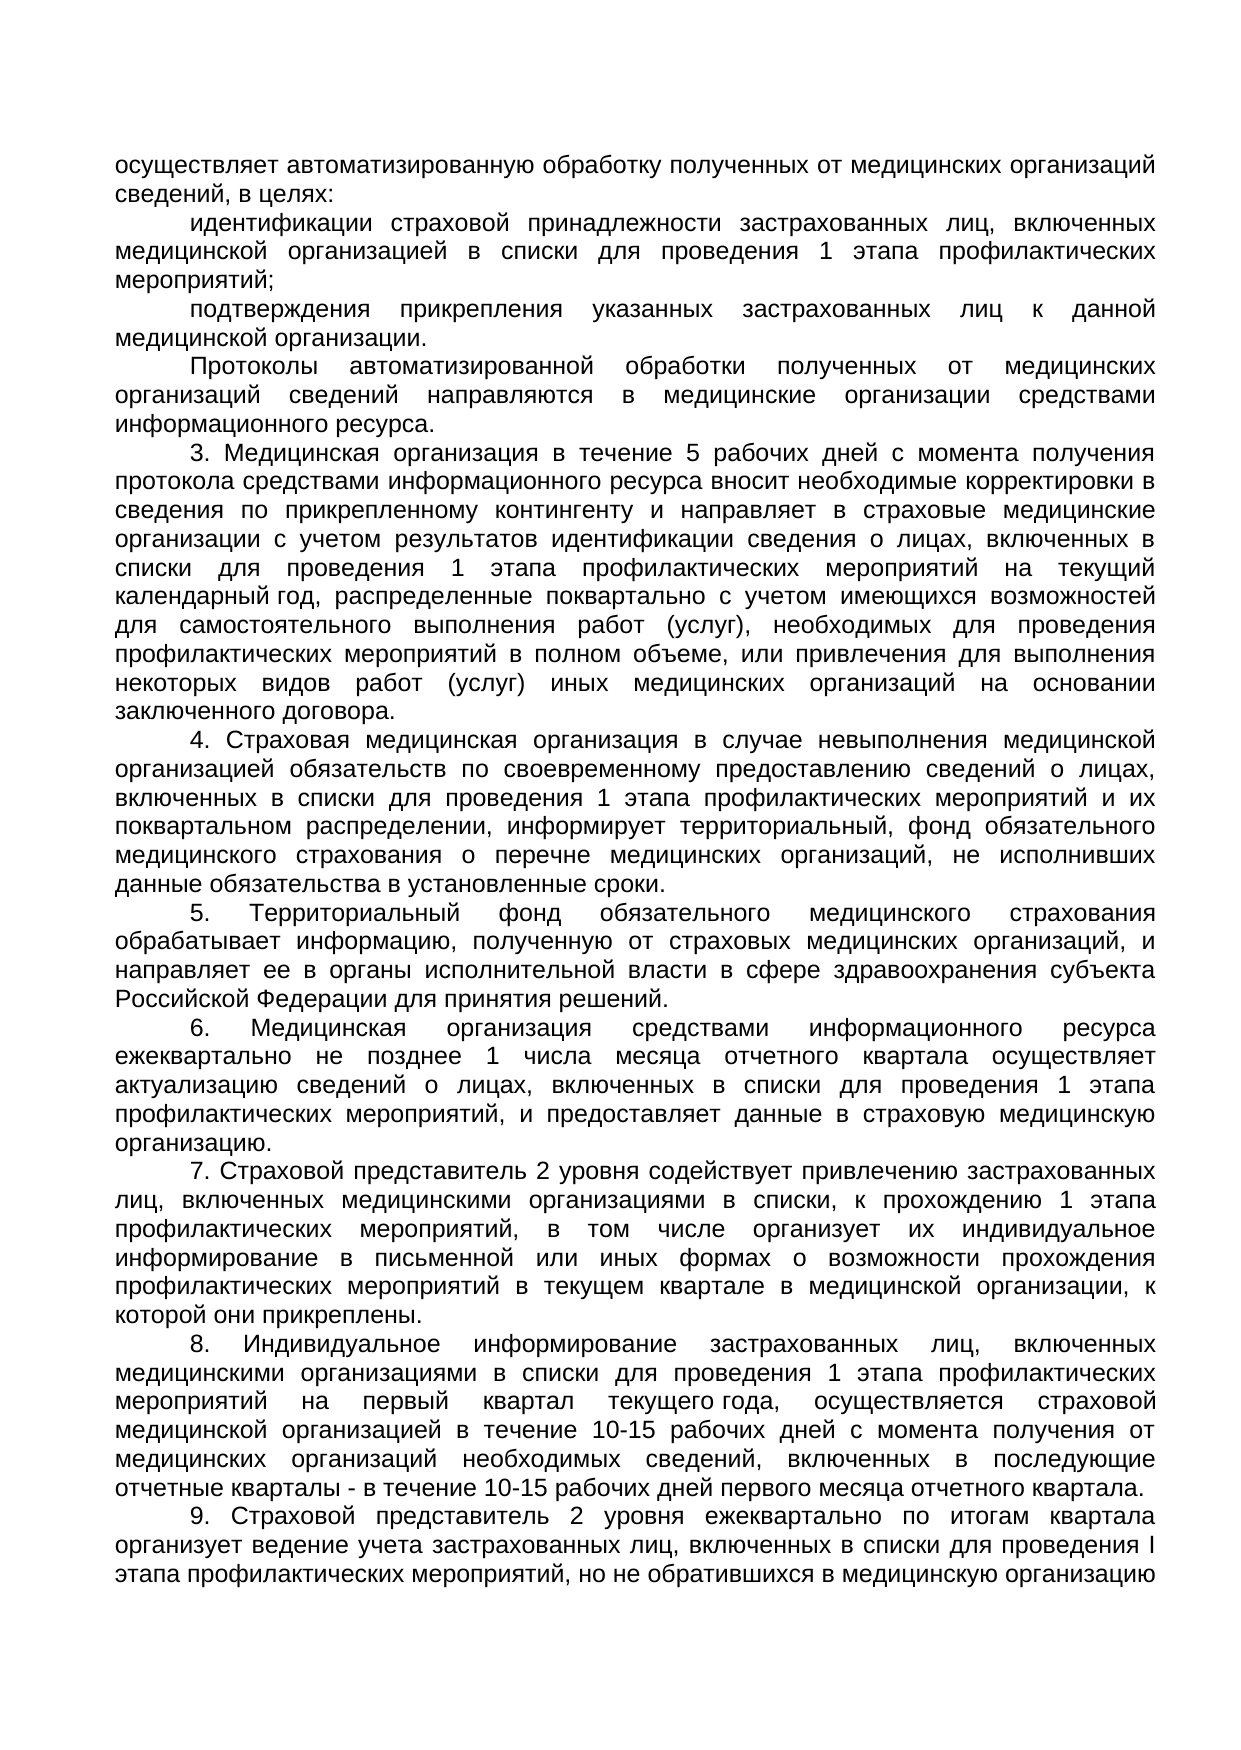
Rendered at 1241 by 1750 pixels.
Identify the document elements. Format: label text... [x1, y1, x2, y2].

text 8. Индивидуальное информирование застрахованных лиц, включенных медицинскими организациями в списки для проведения 1 этапа профилактических мероприятий на первый квартал текущего года, осуществляется страховой медицинской организацией в течение 10-15 рабочих дней с момента получения от медицинских организаций необходимых сведений, включенных в последующие отчетные кварталы - в течение 10-15 рабочих дней первого месяца отчетного квартала. [114, 1329, 1157, 1501]
text идентификации страховой принадлежности застрахованных лиц, включенных медицинской организацией в списки для проведения 1 этапа профилактических мероприятий; [114, 207, 1157, 294]
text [114, 1501, 1157, 1587]
text 5. Территориальный фонд обязательного медицинского страхования обрабатывает информацию, полученную от страховых медицинских организаций, и направляет ее в органы исполнительной власти в сфере здравоохранения субъекта Российской Федерации для принятия решений. [114, 897, 1157, 1012]
text 6. Медицинская организация средствами информационного ресурса ежеквартально не позднее 1 числа месяца отчетного квартала осуществляет актуализацию сведений о лицах, включенных в списки для проведения 1 этапа профилактических мероприятий, и предоставляет данные в страховую медицинскую организацию. [114, 1012, 1157, 1156]
text 4. Страховая медицинская организация в случае невыполнения медицинской организацией обязательств по своевременному предоставлению сведений о лицах, включенных в списки для проведения 1 этапа профилактических мероприятий и их поквартальном распределении, информирует территориальный, фонд обязательного медицинского страхования о перечне медицинских организаций, не исполнивших данные обязательства в установленные сроки. [114, 725, 1157, 897]
text подтверждения прикрепления указанных застрахованных лиц к данной медицинской организации. [114, 294, 1157, 351]
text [114, 150, 1157, 207]
text Протоколы автоматизированной обработки полученных от медицинских организаций сведений направляются в медицинские организации средствами информационного ресурса. [114, 351, 1157, 437]
text 3. Медицинская организация в течение 5 рабочих дней с момента получения протокола средствами информационного ресурса вносит необходимые корректировки в сведения по прикрепленному контингенту и направляет в страховые медицинские организации с учетом результатов идентификации сведения о лицах, включенных в списки для проведения 1 этапа профилактических мероприятий на текущий календарный год, распределенные поквартально с учетом имеющихся возможностей для самостоятельного выполнения работ (услуг), необходимых для проведения профилактических мероприятий в полном объеме, или привлечения для выполнения некоторых видов работ (услуг) иных медицинских организаций на основании заключенного договора. [114, 437, 1157, 725]
text 7. Страховой представитель 2 уровня содействует привлечению застрахованных лиц, включенных медицинскими организациями в списки, к прохождению 1 этапа профилактических мероприятий, в том числе организует их индивидуальное информирование в письменной или иных формах о возможности прохождения профилактических мероприятий в текущем квартале в медицинской организации, к которой они прикреплены. [114, 1156, 1157, 1329]
